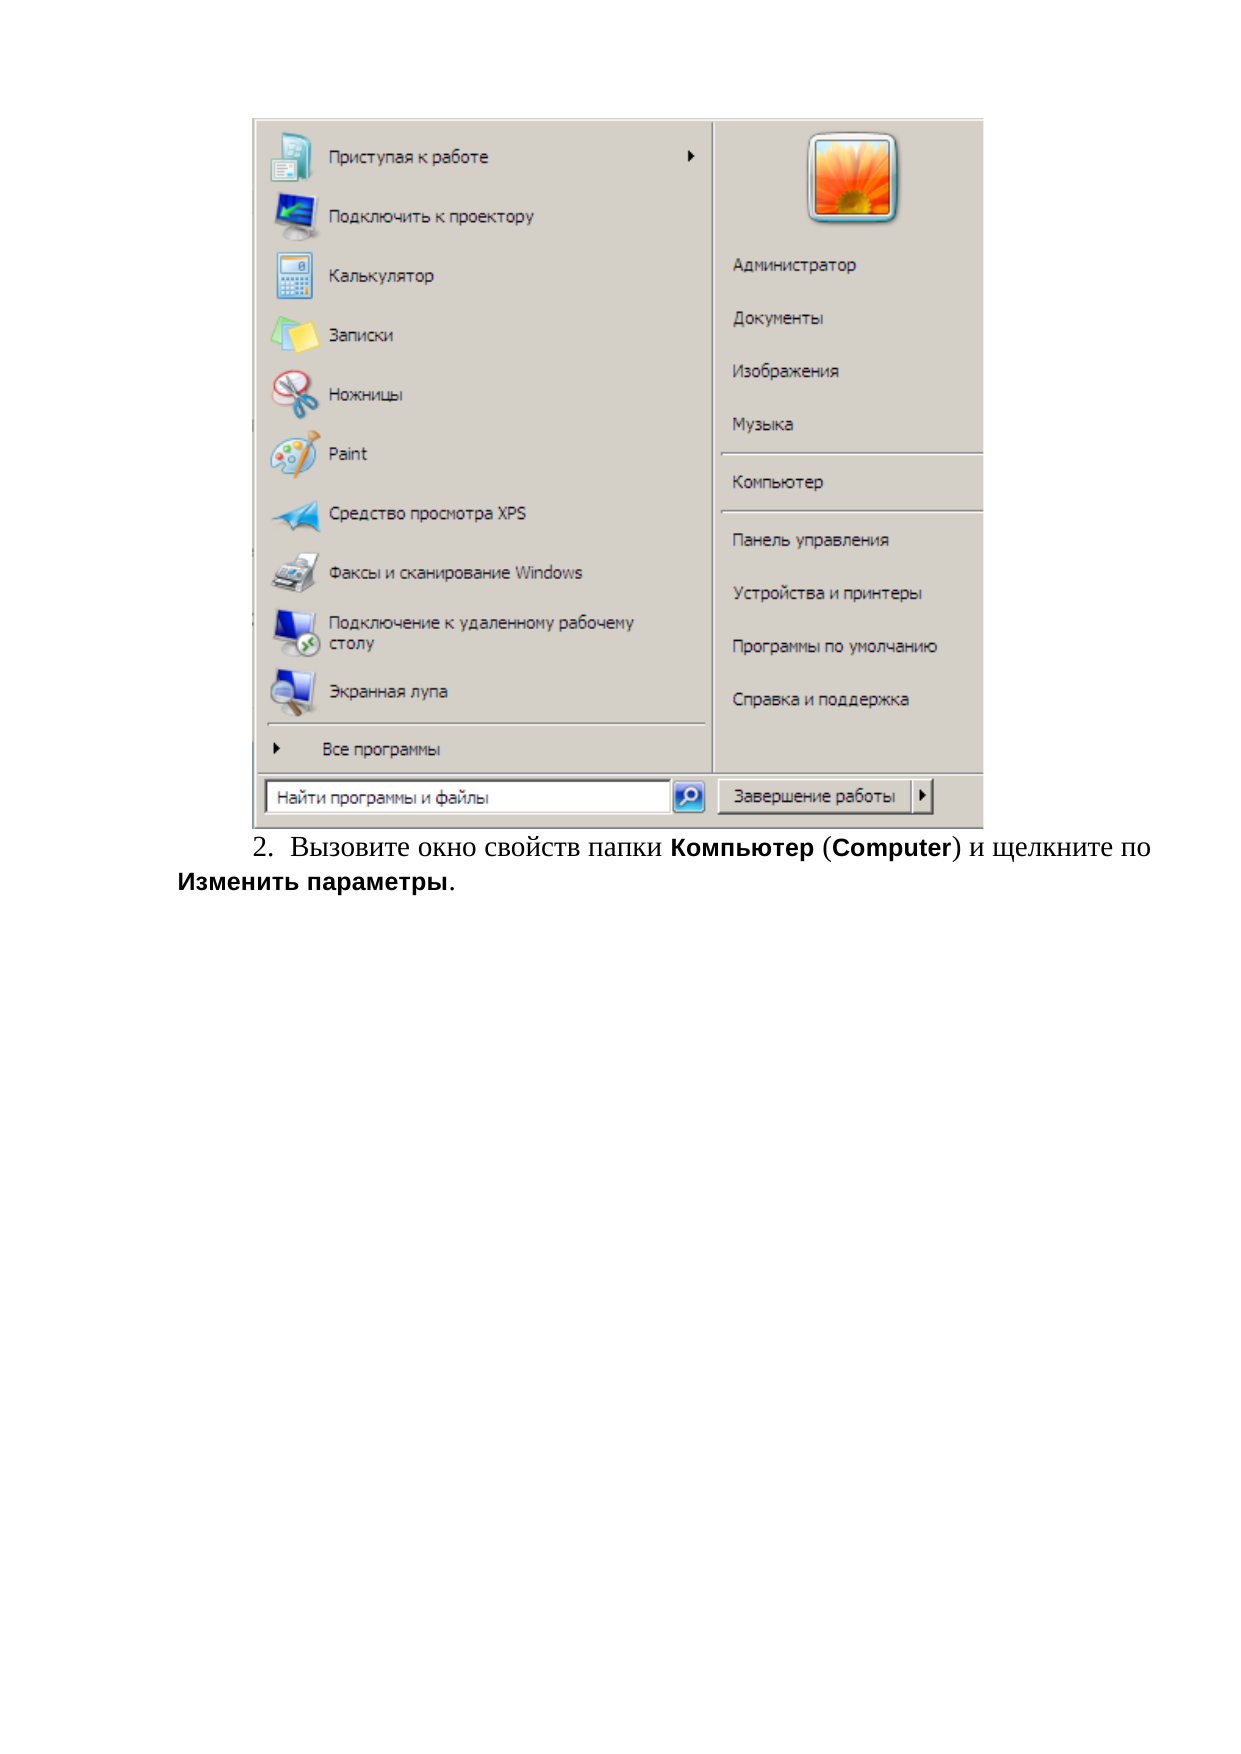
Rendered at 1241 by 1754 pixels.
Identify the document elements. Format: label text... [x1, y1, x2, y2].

list Вызовите окно свойств папки Компьютер (Computer) и щелкните по Изменить параметры. [177, 829, 1152, 896]
picture [252, 118, 984, 829]
